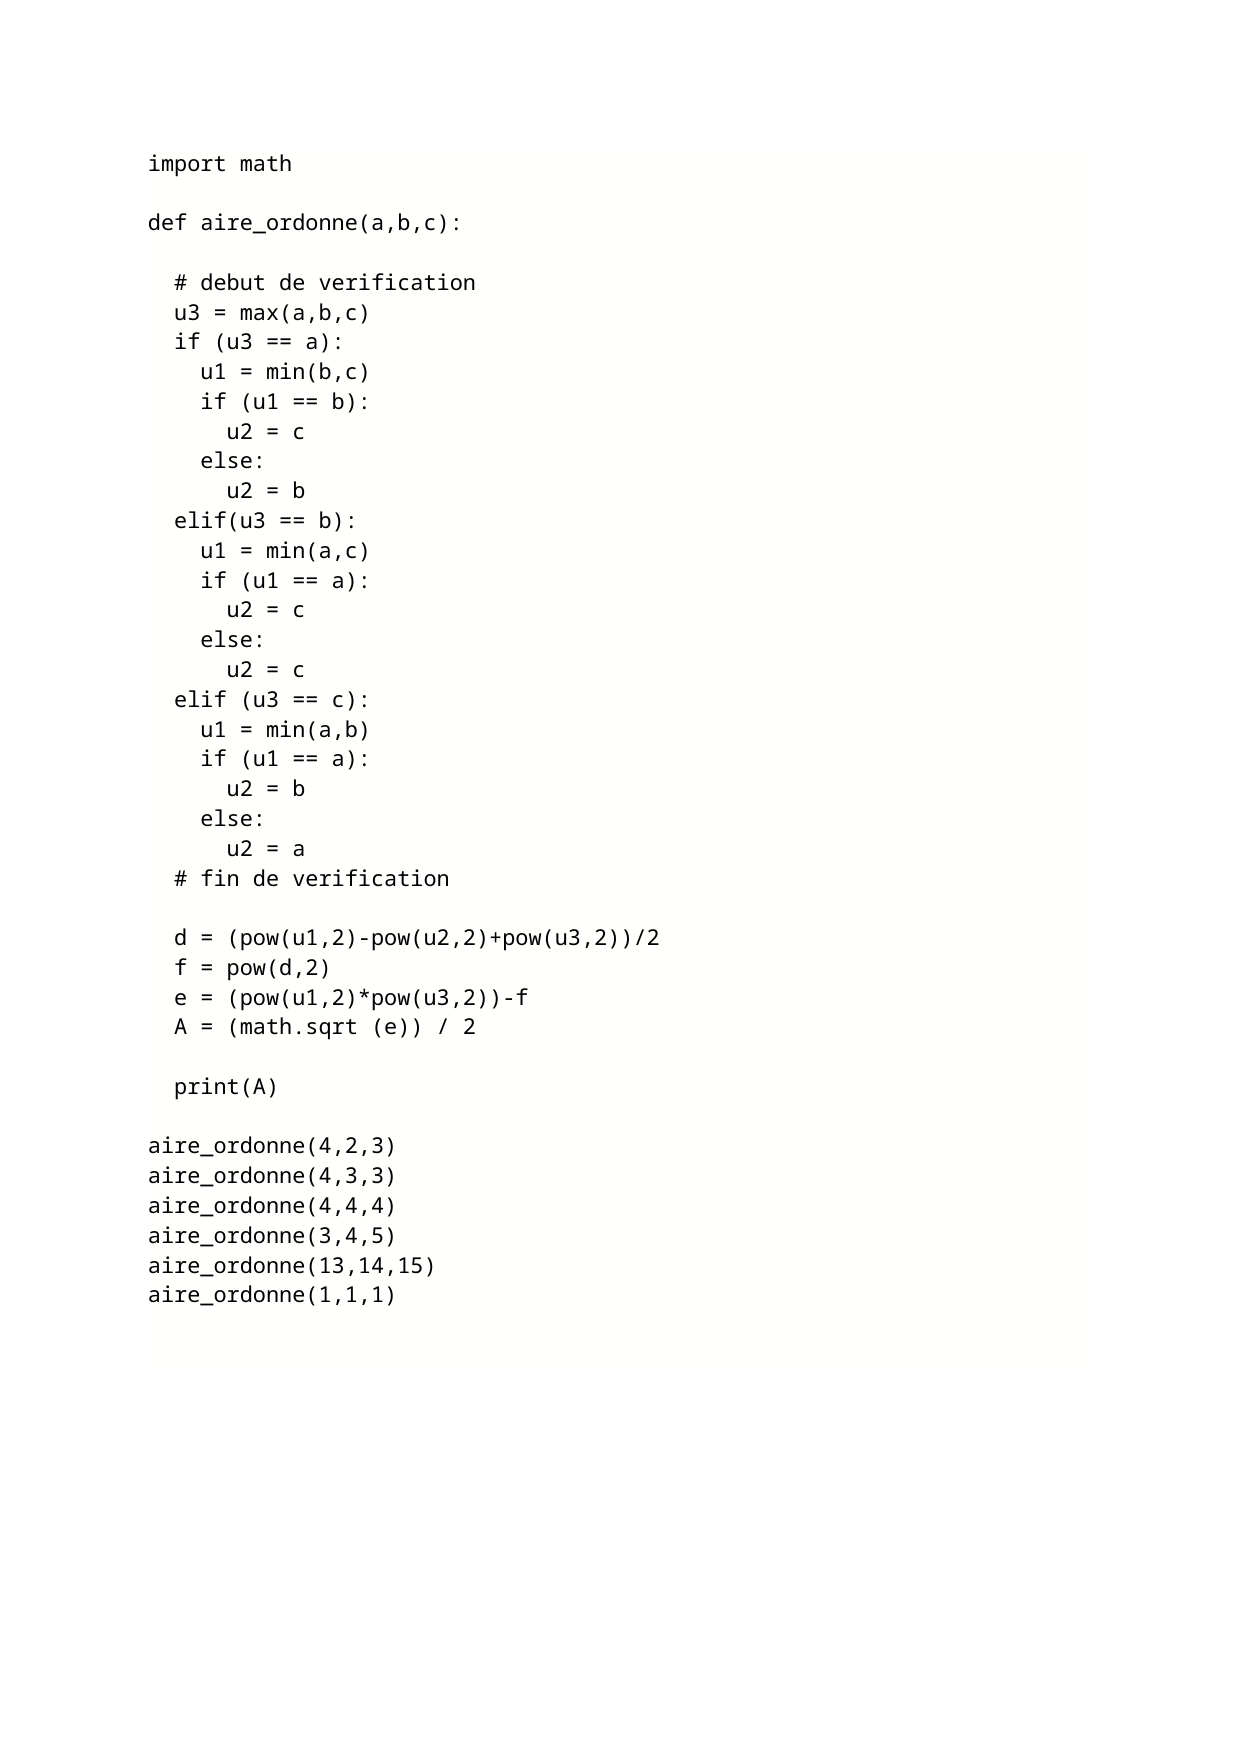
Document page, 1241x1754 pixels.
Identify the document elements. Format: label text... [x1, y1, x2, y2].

text u1 = min(b,c) [148, 356, 1093, 386]
text A = (math.sqrt (e)) / 2 [148, 1011, 1093, 1041]
text # debut de verification [148, 267, 1093, 296]
text aire_ordonne(4,2,3) [148, 1131, 1093, 1160]
text aire_ordonne(4,4,4) [148, 1190, 1093, 1220]
text if (u1 == b): [148, 386, 1093, 416]
text u2 = c [148, 594, 1093, 624]
text elif(u3 == b): [148, 505, 1093, 535]
text if (u1 == a): [148, 743, 1093, 773]
text else: [148, 624, 1093, 654]
text else: [148, 445, 1093, 475]
text aire_ordonne(1,1,1) [148, 1279, 1093, 1309]
text if (u1 == a): [148, 564, 1093, 594]
text d = (pow(u1,2)-pow(u2,2)+pow(u3,2))/2 [148, 922, 1093, 952]
text import math [148, 148, 1093, 177]
text u3 = max(a,b,c) [148, 296, 1093, 326]
text u2 = c [148, 416, 1093, 445]
text aire_ordonne(3,4,5) [148, 1220, 1093, 1250]
text else: [148, 803, 1093, 833]
text aire_ordonne(4,3,3) [148, 1160, 1093, 1190]
text f = pow(d,2) [148, 952, 1093, 982]
text if (u3 == a): [148, 326, 1093, 356]
text u2 = a [148, 833, 1093, 862]
text u2 = b [148, 773, 1093, 803]
text u1 = min(a,b) [148, 713, 1093, 743]
text aire_ordonne(13,14,15) [148, 1250, 1093, 1279]
text u1 = min(a,c) [148, 535, 1093, 564]
text e = (pow(u1,2)*pow(u3,2))-f [148, 982, 1093, 1011]
text u2 = c [148, 654, 1093, 684]
text u2 = b [148, 475, 1093, 505]
text elif (u3 == c): [148, 684, 1093, 713]
text # fin de verification [148, 862, 1093, 892]
text def aire_ordonne(a,b,c): [148, 207, 1093, 237]
text print(A) [148, 1071, 1093, 1101]
